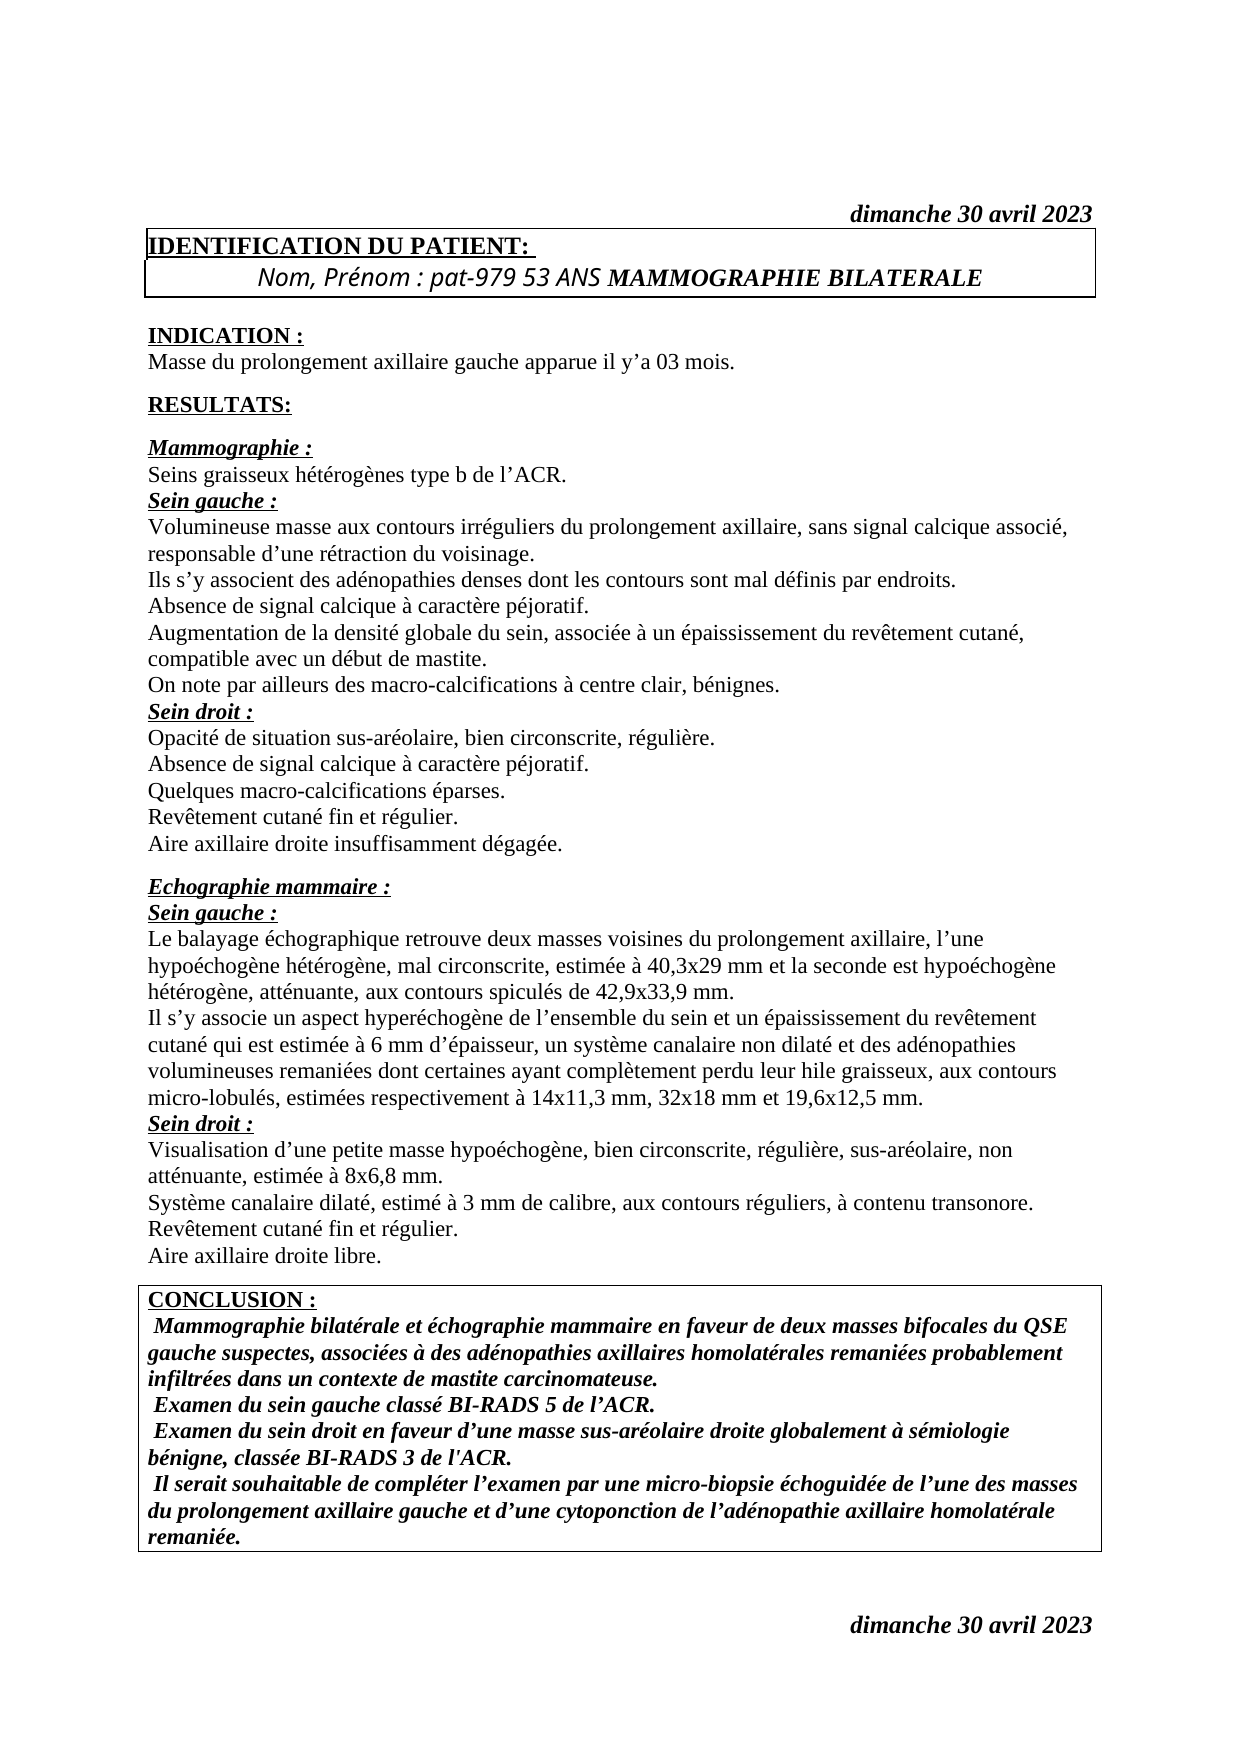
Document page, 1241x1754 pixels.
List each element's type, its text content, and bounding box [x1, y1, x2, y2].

text Il s’y associe un aspect hyperéchogène de l’ensemble du sein et un épaississement du revêtement cutané qui est estimée à 6 mm d’épaisseur, un système canalaire non dilaté et des adénopathies volumineuses remaniées dont certaines ayant complètement perdu leur hile graisseux, aux contours micro-lobulés, estimées respectivement à 14x11,3 mm, 32x18 mm et 19,6x12,5 mm. [148, 1004, 1092, 1110]
text Sein droit : [148, 1110, 1092, 1136]
text Le balayage échographique retrouve deux masses voisines du prolongement axillaire, l’une hypoéchogène hétérogène, mal circonscrite, estimée à 40,3x29 mm et la seconde est hypoéchogène hétérogène, atténuante, aux contours spiculés de 42,9x33,9 mm. [148, 925, 1092, 1004]
text Opacité de situation sus-aréolaire, bien circonscrite, régulière. [148, 724, 1092, 751]
text Visualisation d’une petite masse hypoéchogène, bien circonscrite, régulière, sus-aréolaire, non atténuante, estimée à 8x6,8 mm. [148, 1136, 1092, 1189]
text Seins graisseux hétérogènes type b de l’ACR. [148, 461, 1092, 487]
text Sein gauche : [148, 899, 1092, 925]
text Absence de signal calcique à caractère péjoratif. [148, 592, 1092, 619]
text INDICATION : [148, 322, 1092, 348]
text CONCLUSION : [139, 1286, 1101, 1312]
text RESULTATS: [148, 391, 1092, 417]
text Mammographie : [148, 434, 1092, 461]
text Masse du prolongement axillaire gauche apparue il y’a 03 mois. [148, 348, 1092, 374]
text dimanche 30 avril 2023 [148, 1610, 1092, 1639]
text Volumineuse masse aux contours irréguliers du prolongement axillaire, sans signal calcique associé, responsable d’une rétraction du voisinage. [148, 513, 1092, 566]
text Echographie mammaire : [148, 873, 1092, 899]
text Examen du sein droit en faveur d’une masse sus-aréolaire droite globalement à sémiologie bénigne, classée BI-RADS 3 de l'ACR. [148, 1418, 1092, 1469]
text Examen du sein gauche classé BI-RADS 5 de l’ACR. [148, 1391, 1092, 1418]
text On note par ailleurs des macro-calcifications à centre clair, bénignes. [148, 671, 1092, 698]
text Absence de signal calcique à caractère péjoratif. [148, 751, 1092, 777]
text Quelques macro-calcifications éparses. [148, 777, 1092, 803]
text Revêtement cutané fin et régulier. [148, 803, 1092, 829]
text IDENTIFICATION DU PATIENT: [148, 229, 1095, 256]
text Il serait souhaitable de compléter l’examen par une micro-biopsie échoguidée de l’une des masses du prolongement axillaire gauche et d’une cytoponction de l’adénopathie axillaire homolatérale remaniée. [139, 1469, 1101, 1551]
text Sein gauche : [148, 487, 1092, 513]
text Nom, Prénom : pat-979 53 ANS MAMMOGRAPHIE BILATERALE [144, 256, 1095, 296]
text Revêtement cutané fin et régulier. [148, 1215, 1092, 1242]
text Aire axillaire droite insuffisamment dégagée. [148, 829, 1092, 856]
text Ils s’y associent des adénopathies denses dont les contours sont mal définis par endroits. [148, 566, 1092, 592]
text Aire axillaire droite libre. [148, 1242, 1092, 1268]
text Système canalaire dilaté, estimé à 3 mm de calibre, aux contours réguliers, à contenu transonore. [148, 1189, 1092, 1215]
text dimanche 30 avril 2023 [148, 199, 1092, 227]
text Augmentation de la densité globale du sein, associée à un épaississement du revêtement cutané, compatible avec un début de mastite. [148, 619, 1092, 671]
text Sein droit : [148, 698, 1092, 724]
text Mammographie bilatérale et échographie mammaire en faveur de deux masses bifocales du QSE gauche suspectes, associées à des adénopathies axillaires homolatérales remaniées probablement infiltrées dans un contexte de mastite carcinomateuse. [148, 1312, 1092, 1391]
